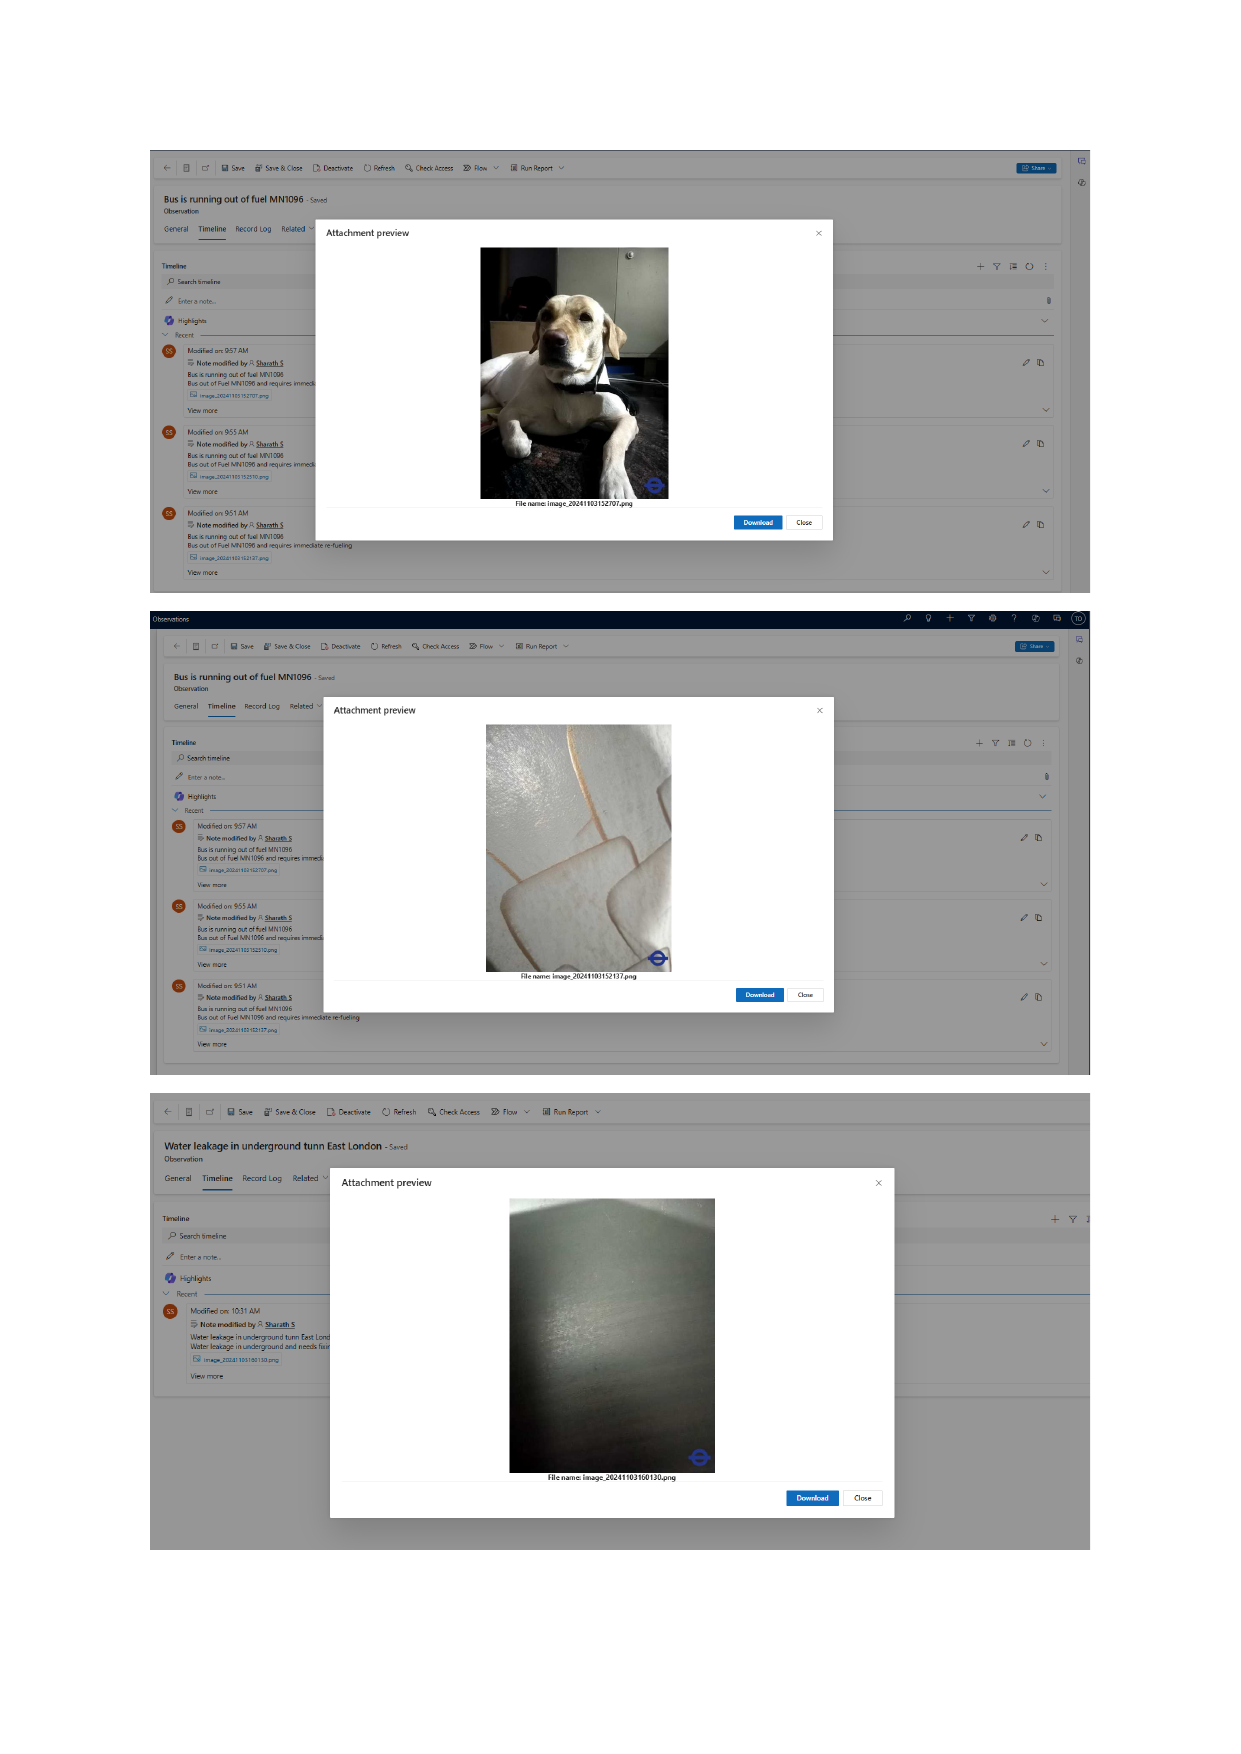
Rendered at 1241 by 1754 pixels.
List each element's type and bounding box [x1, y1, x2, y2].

picture [150, 150, 1091, 593]
picture [150, 1093, 1091, 1550]
picture [150, 611, 1091, 1075]
